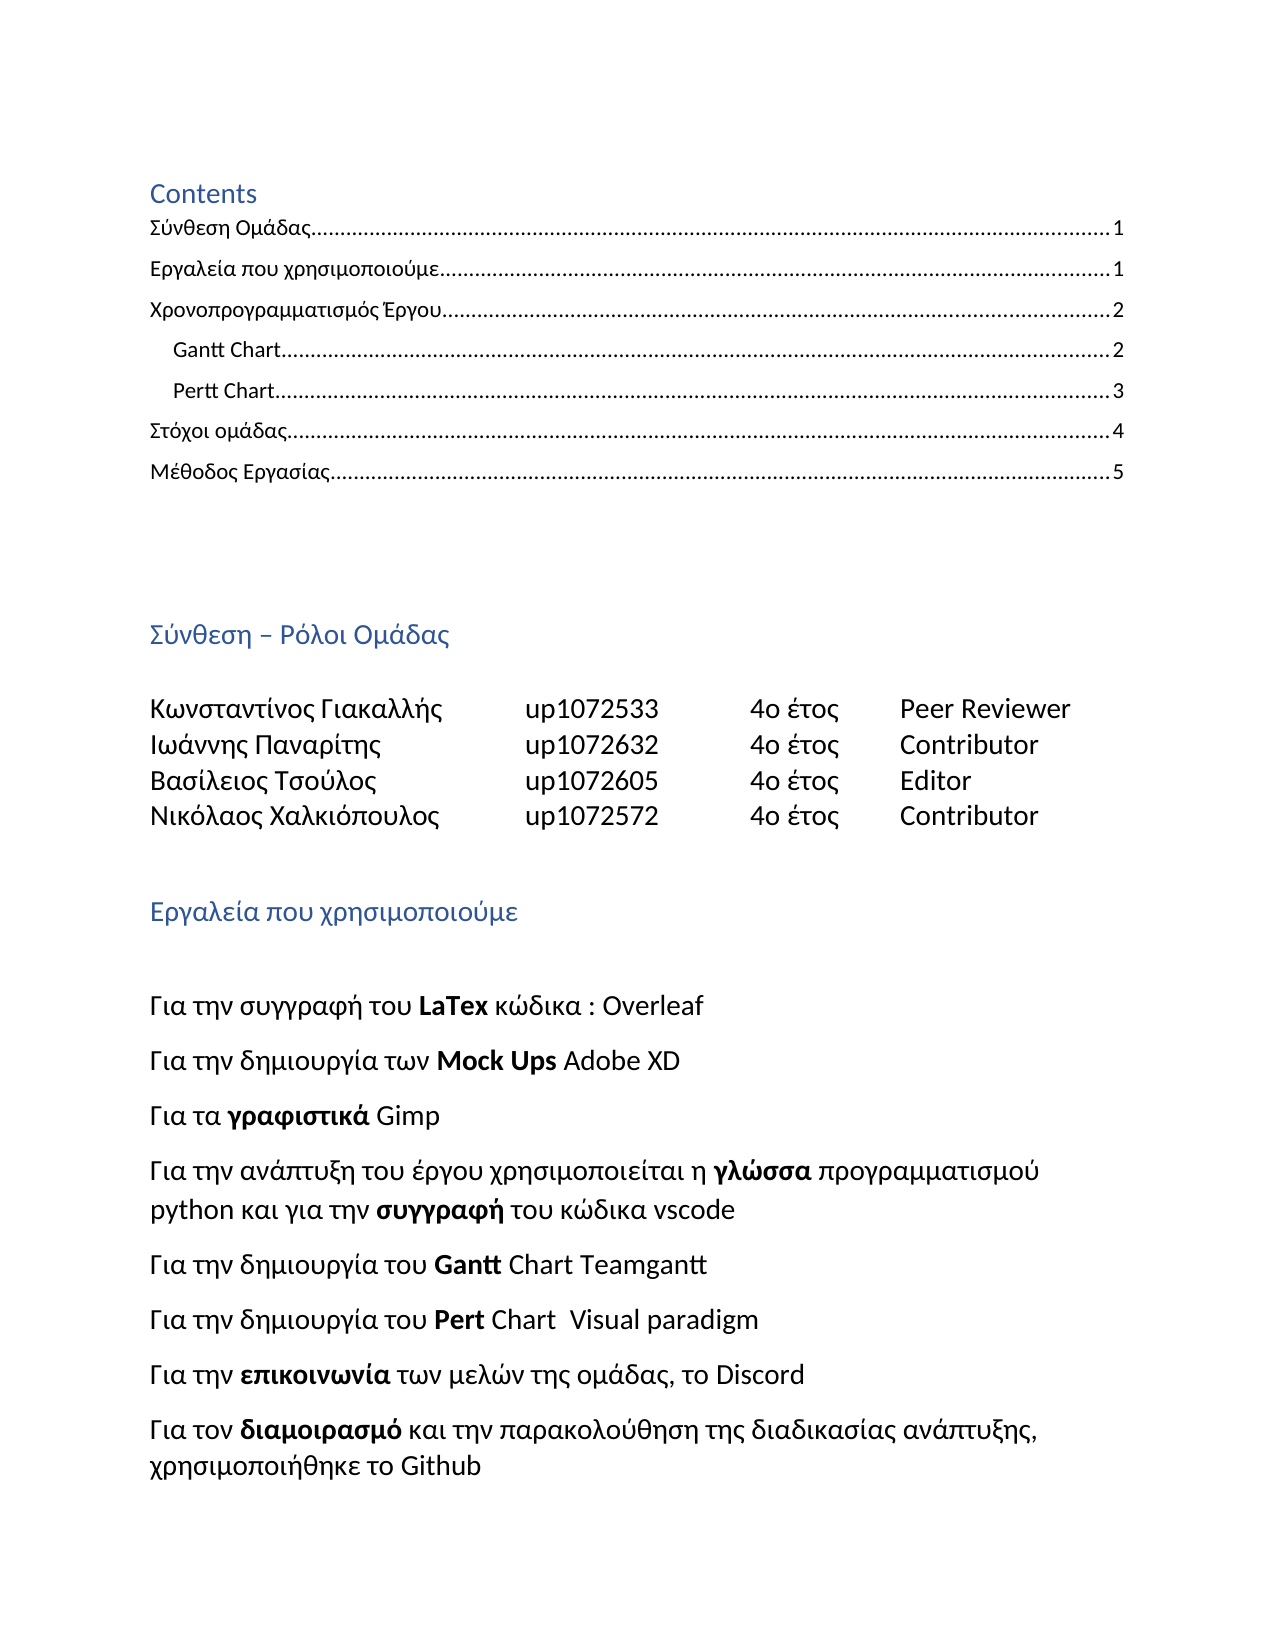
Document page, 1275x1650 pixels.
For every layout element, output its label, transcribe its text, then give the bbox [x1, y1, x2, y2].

subtitle Σύνθεση – Ρόλοι Ομάδας [150, 616, 1125, 652]
text Για την δημιουργία του Gantt Chart Teamgantt [150, 1246, 1125, 1282]
text Για την συγγραφή του LaTex κώδικα : Overleaf [150, 987, 1125, 1023]
text Για την ανάπτυξη του έργου χρησιμοποιείται η γλώσσα προγραμματισμού python και για την συγγραφή του κώδικα vscode [150, 1152, 1125, 1226]
text Για την δημιουργία του Pert Chart Visual paradigm [150, 1301, 1125, 1337]
text χρησιμοποιήθηκε το Github [150, 1447, 1125, 1482]
text Νικόλαος Χαλκιόπουλος up1072572 4o έτος Contributor [150, 797, 1125, 833]
text Βασίλειος Τσούλος up1072605 4o έτος Editor [150, 762, 1125, 797]
text Για τα γραφιστικά Gimp [150, 1097, 1125, 1133]
text Για τον διαμοιρασμό και την παρακολούθηση της διαδικασίας ανάπτυξης, [150, 1411, 1125, 1447]
text Ιωάννης Παναρίτης up1072632 4o έτος Contributor [150, 726, 1125, 762]
text Για την δημιουργία των Mock Ups Adobe XD [150, 1042, 1125, 1078]
text Κωνσταντίνος Γιακαλλής up1072533 4o έτος Peer Reviewer [150, 690, 1125, 726]
text Για την επικοινωνία των μελών της ομάδας, το Discord [150, 1356, 1125, 1392]
subtitle Εργαλεία που χρησιμοποιούμε [150, 893, 1125, 929]
